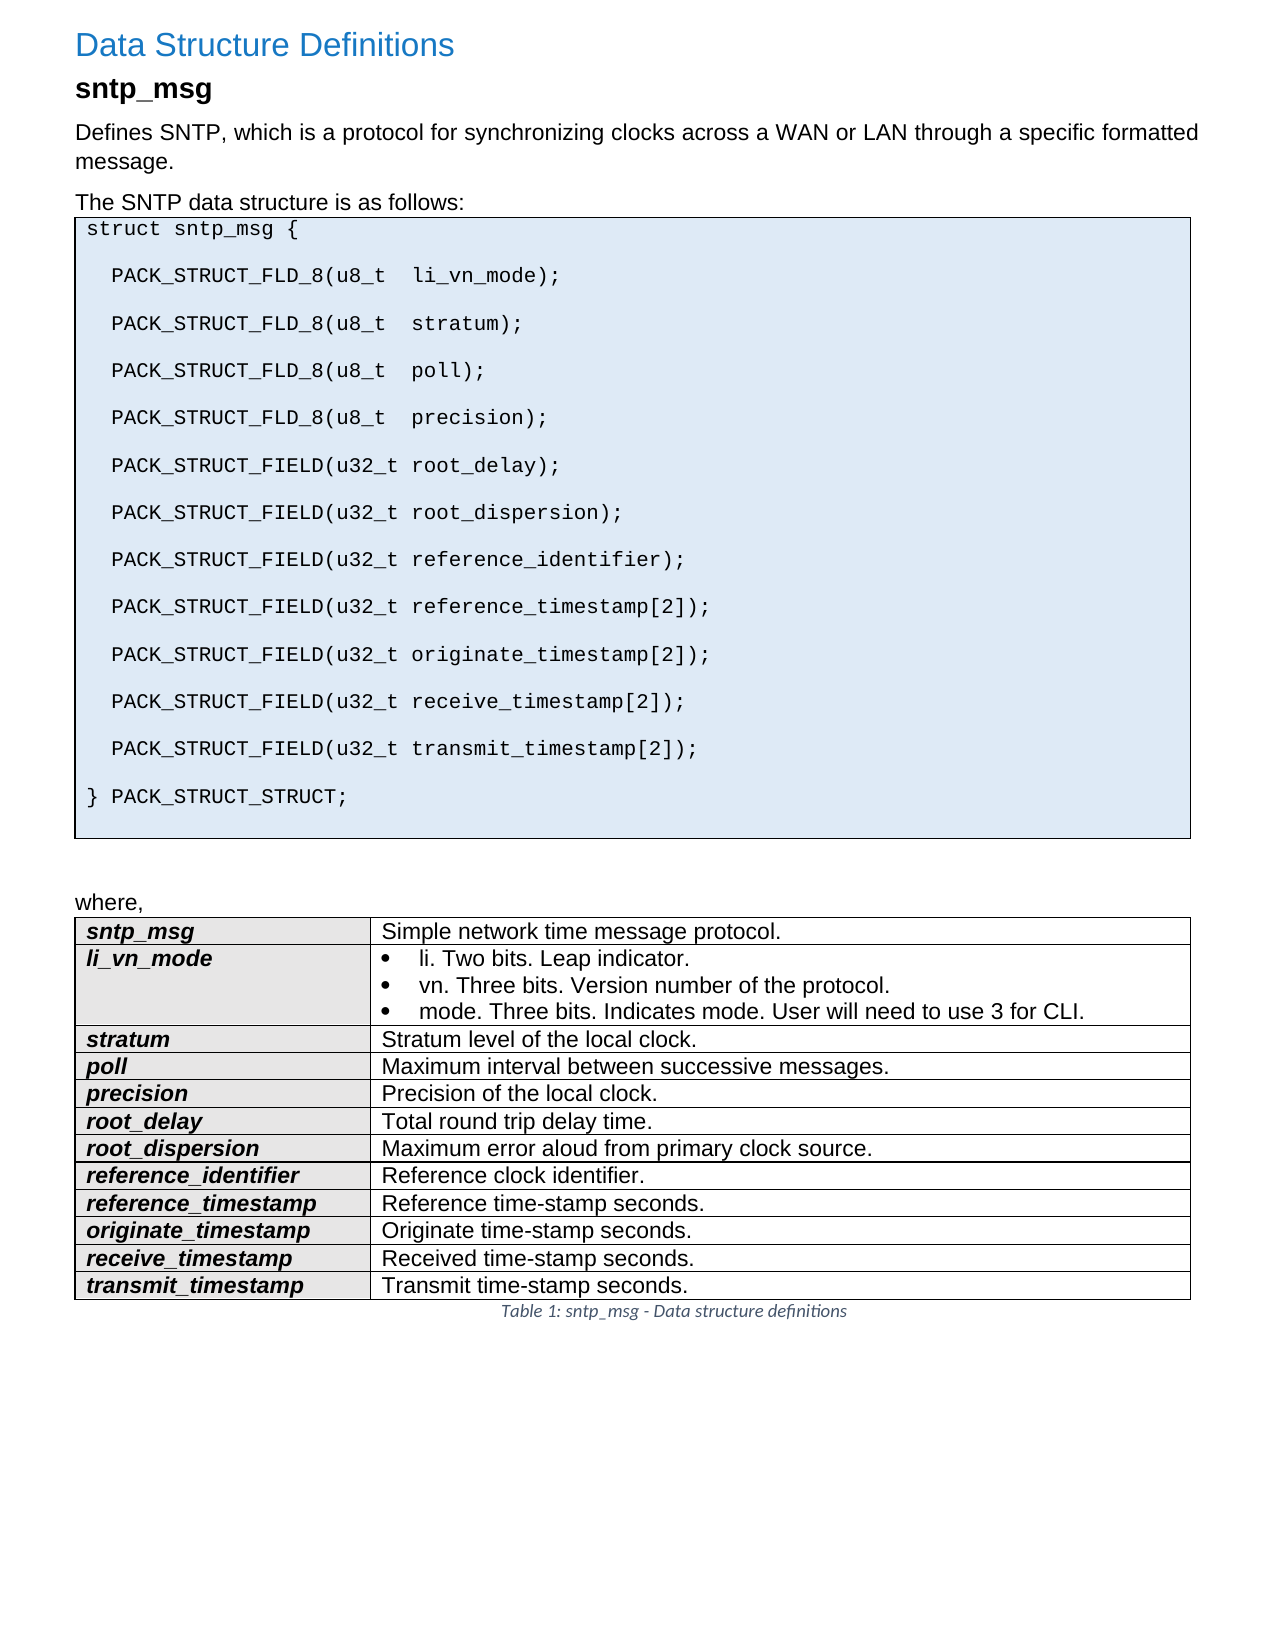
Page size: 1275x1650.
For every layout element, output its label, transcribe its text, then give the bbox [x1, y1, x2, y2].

subtitle Data Structure Definitions [75, 25, 1200, 63]
table_cell Transmit time-stamp seconds. [371, 1272, 1190, 1298]
table_cell Originate time-stamp seconds. [371, 1217, 1190, 1244]
table_header struct sntp_msg { PACK_STRUCT_FLD_8(u8_t li_vn_mode); PACK_STRUCT_FLD_8(u8_t stratum); PACK_STRUCT_FLD_8(u8_t poll); PACK_STRUCT_FLD_8(u8_t precision); PACK_STRUCT_FIELD(u32_t root_delay); PACK_STRUCT_FIELD(u32_t root_dispersion); PACK_STRUCT_FIELD(u32_t reference_identifier); PACK_STRUCT_FIELD(u32_t reference_timestamp[2]); PACK_STRUCT_FIELD(u32_t originate_timestamp[2]); PACK_STRUCT_FIELD(u32_t receive_timestamp[2]); PACK_STRUCT_FIELD(u32_t transmit_timestamp[2]); } PACK_STRUCT_STRUCT; [76, 218, 1190, 838]
table_cell Total round trip delay time. [371, 1108, 1190, 1134]
table_cell Received time-stamp seconds. [371, 1245, 1190, 1271]
table_cell li. Two bits. Leap indicator. vn. Three bits. Version number of the protocol. mode. Three bits. Indicates mode. User will need to use 3 for CLI. [371, 945, 1190, 1024]
text Defines SNTP, which is a protocol for synchronizing clocks across a WAN or LAN through a specific formatted message. [75, 119, 1200, 174]
table_cell precision [76, 1080, 370, 1107]
table_cell reference_identifier [76, 1163, 370, 1189]
text where, [75, 888, 1200, 915]
table_cell Reference time-stamp seconds. [371, 1190, 1190, 1216]
table_cell poll [76, 1053, 370, 1079]
table_cell Maximum error aloud from primary clock source. [371, 1135, 1190, 1161]
table_cell Maximum interval between successive messages. [371, 1053, 1190, 1079]
table_cell li_vn_mode [76, 945, 370, 1024]
table_cell transmit_timestamp [76, 1272, 370, 1298]
table_header sntp_msg [76, 918, 370, 944]
text Table 1: sntp_msg - Data structure definitions [150, 1299, 1200, 1322]
table_cell originate_timestamp [76, 1217, 370, 1244]
table_cell Precision of the local clock. [371, 1080, 1190, 1107]
table_cell Stratum level of the local clock. [371, 1026, 1190, 1052]
table_cell root_dispersion [76, 1135, 370, 1161]
text The SNTP data structure is as follows: [75, 189, 1200, 215]
table_cell stratum [76, 1026, 370, 1052]
table_cell receive_timestamp [76, 1245, 370, 1271]
subtitle sntp_msg [75, 71, 1200, 104]
table_cell Reference clock identifier. [371, 1163, 1190, 1189]
table_cell reference_timestamp [76, 1190, 370, 1216]
table_cell root_delay [76, 1108, 370, 1134]
table_header Simple network time message protocol. [371, 918, 1190, 944]
